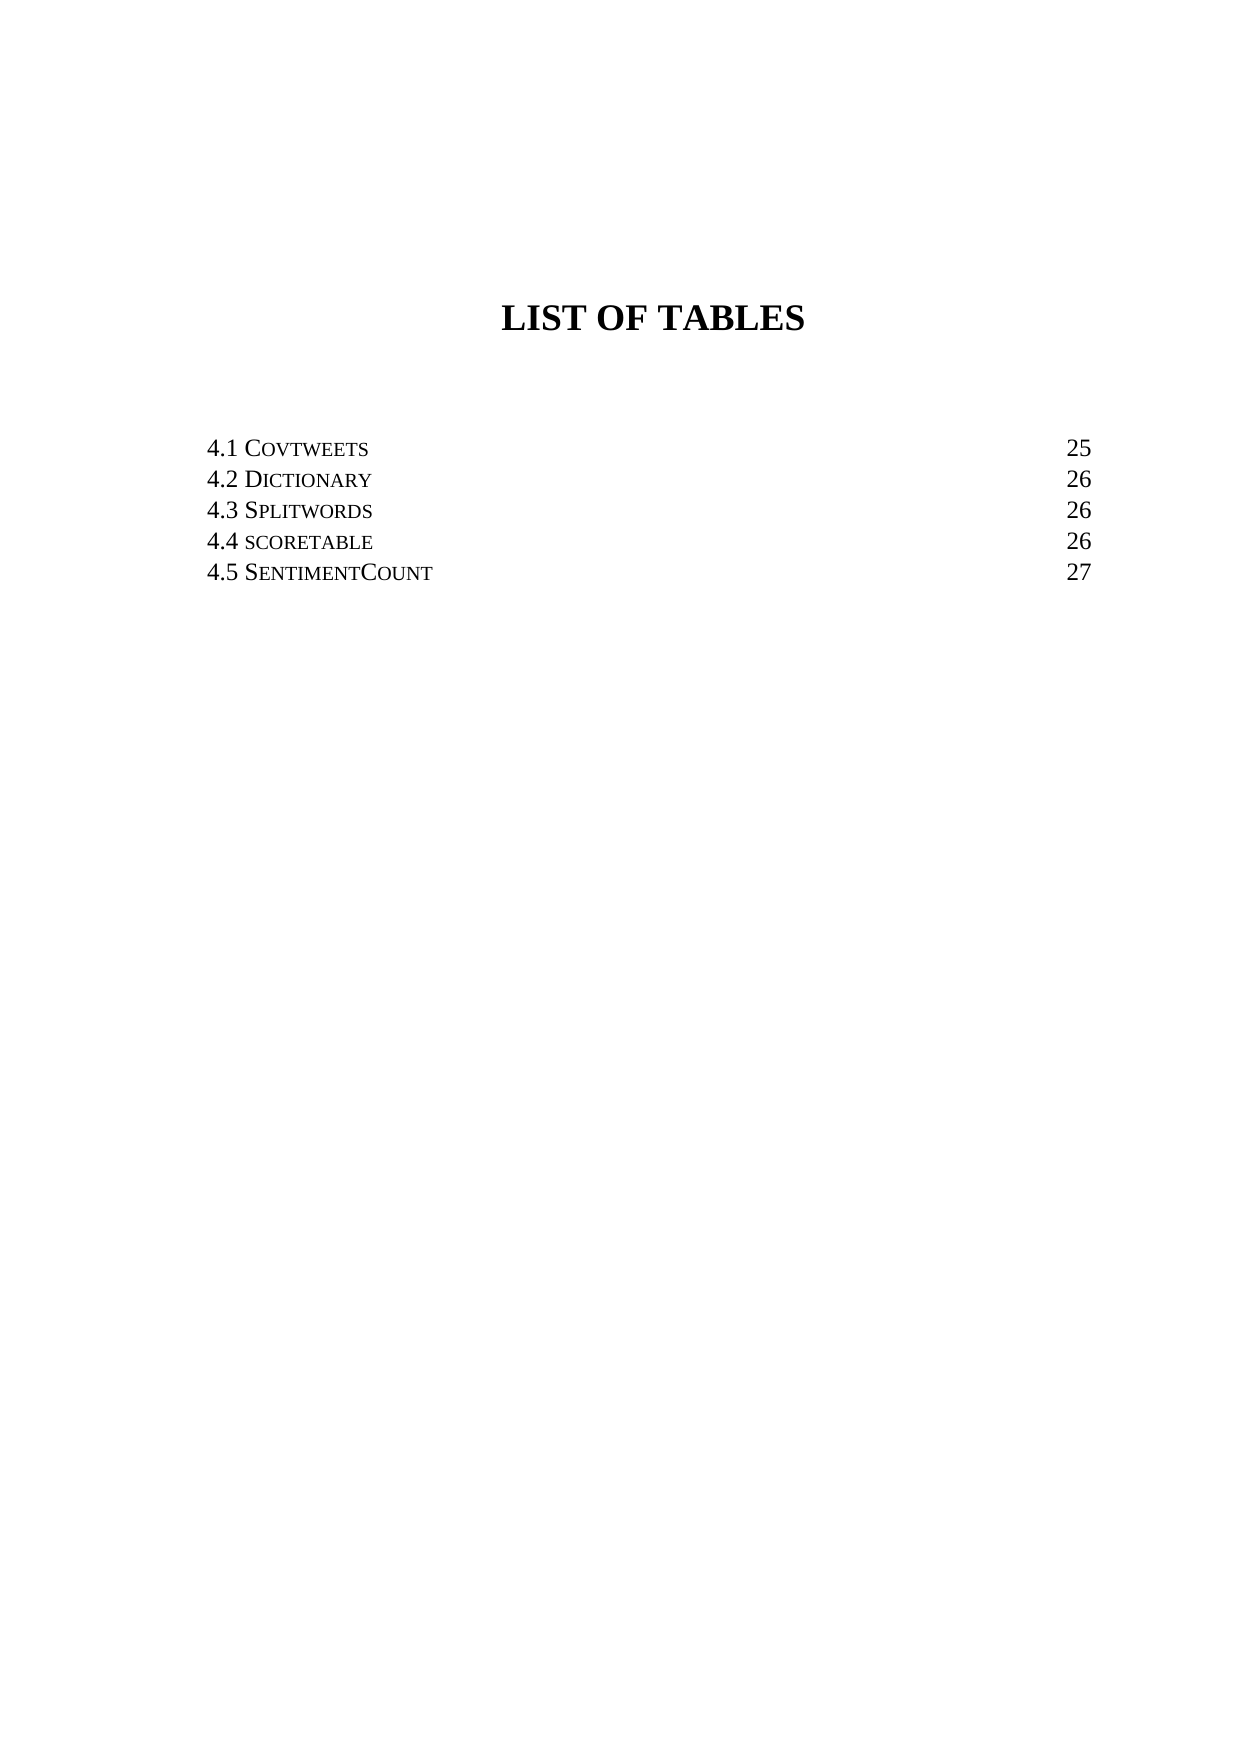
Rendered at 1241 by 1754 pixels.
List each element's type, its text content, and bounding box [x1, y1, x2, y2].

text 4.2 Dictionary 26 [207, 464, 1092, 492]
text 4.4 scoretable 26 [207, 526, 1092, 554]
text LIST OF TABLES [207, 295, 1092, 338]
text 4.1 Covtweets 25 [207, 433, 1092, 461]
text 4.3 Splitwords 26 [207, 495, 1092, 523]
text 4.5 SentimentCount 27 [207, 557, 1092, 586]
